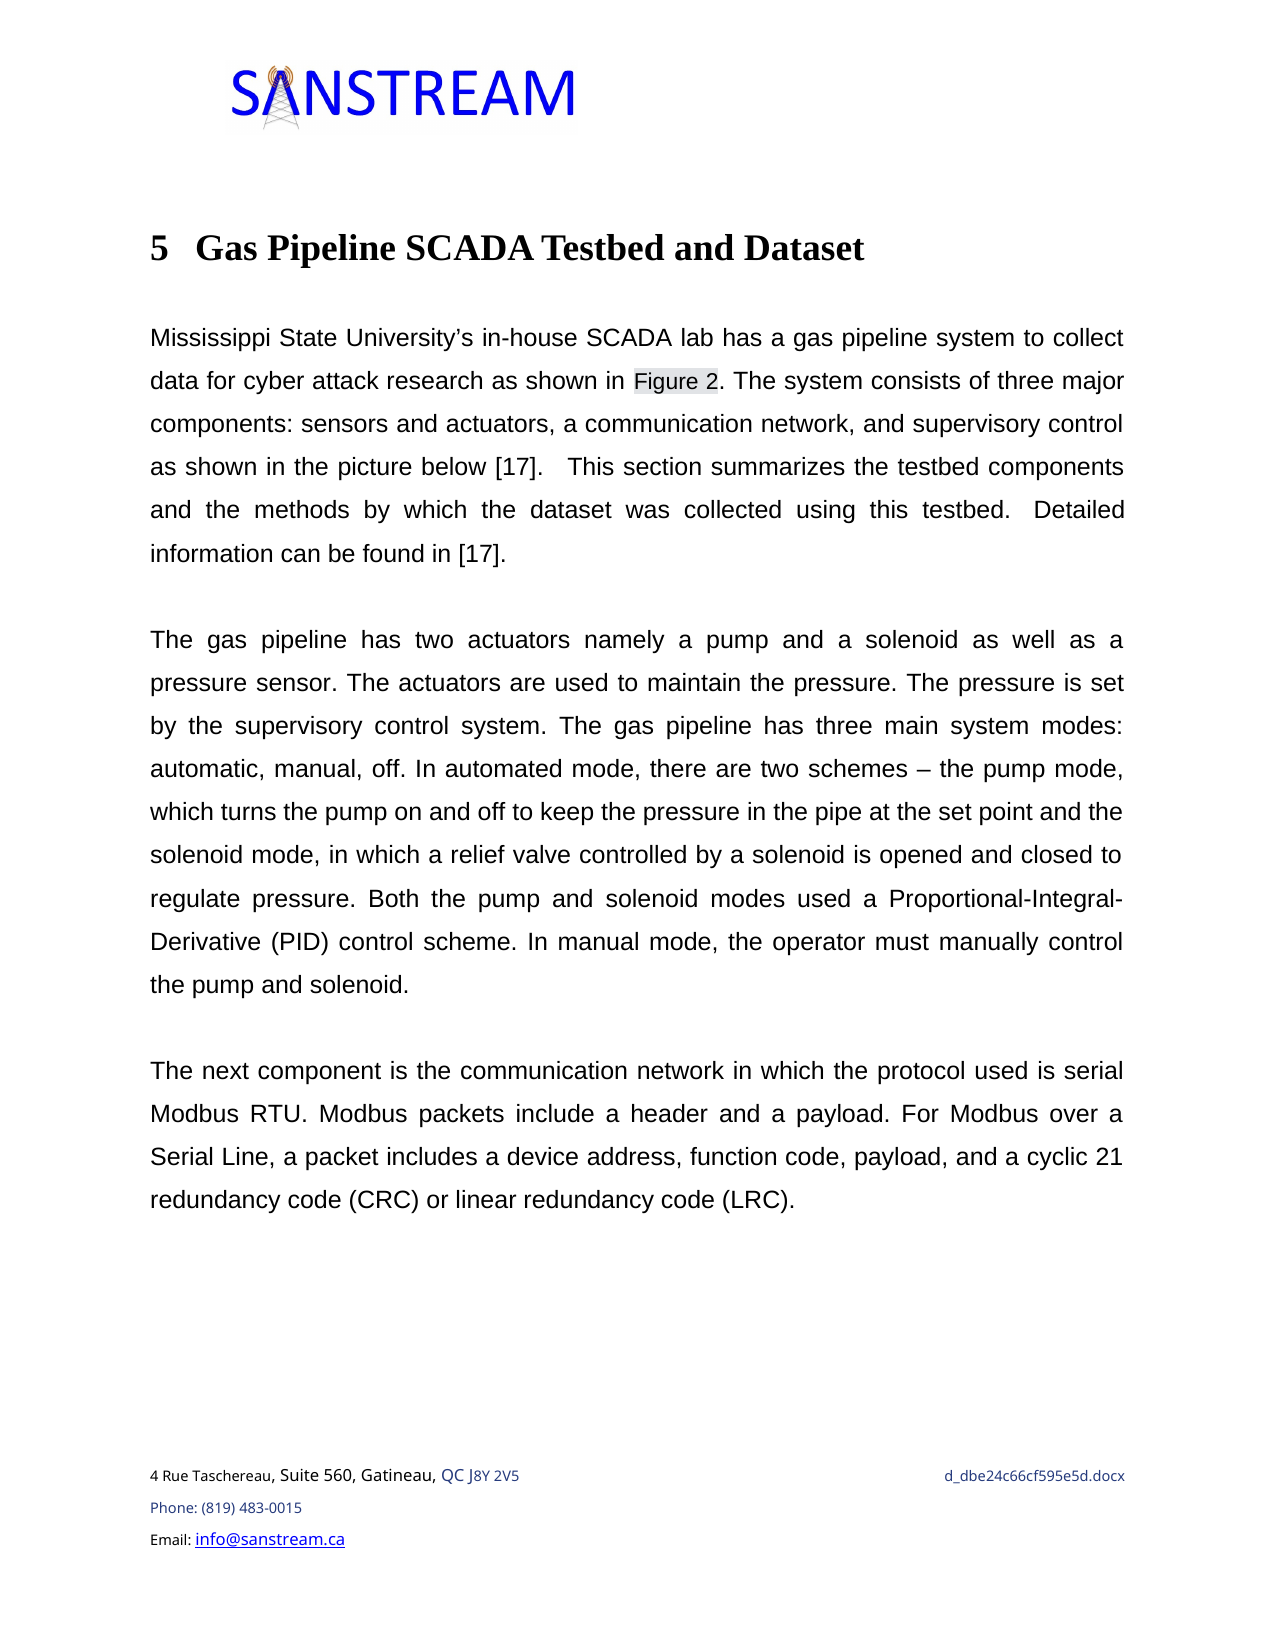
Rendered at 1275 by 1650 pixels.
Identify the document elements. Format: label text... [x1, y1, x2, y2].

text Mississippi State University’s in-house SCADA lab has a gas pipeline system to collect data for cyber attack research as shown in Figure 2. The system consists of three major components: sensors and actuators, a communication network, and supervisory control as shown in the picture below [17]. This section summarizes the testbed components and the methods by which the dataset was collected using this testbed. Detailed information can be found in [17]. [150, 323, 1125, 567]
text The gas pipeline has two actuators namely a pump and a solenoid as well as a pressure sensor. The actuators are used to maintain the pressure. The pressure is set by the supervisory control system. The gas pipeline has three main system modes: automatic, manual, off. In automated mode, there are two schemes – the pump mode, which turns the pump on and off to keep the pressure in the pipe at the set point and the solenoid mode, in which a relief valve controlled by a solenoid is opened and closed to regulate pressure. Both the pump and solenoid modes used a Proportional-Integral-Derivative (PID) control scheme. In manual mode, the operator must manually control the pump and solenoid. [150, 625, 1125, 999]
subtitle Gas Pipeline SCADA Testbed and Dataset [150, 225, 1125, 268]
text The next component is the communication network in which the protocol used is serial Modbus RTU. Modbus packets include a header and a payload. For Modbus over a Serial Line, a packet includes a device address, function code, payload, and a cyclic 21 redundancy code (CRC) or linear redundancy code (LRC). [150, 1056, 1125, 1214]
picture [225, 60, 579, 135]
